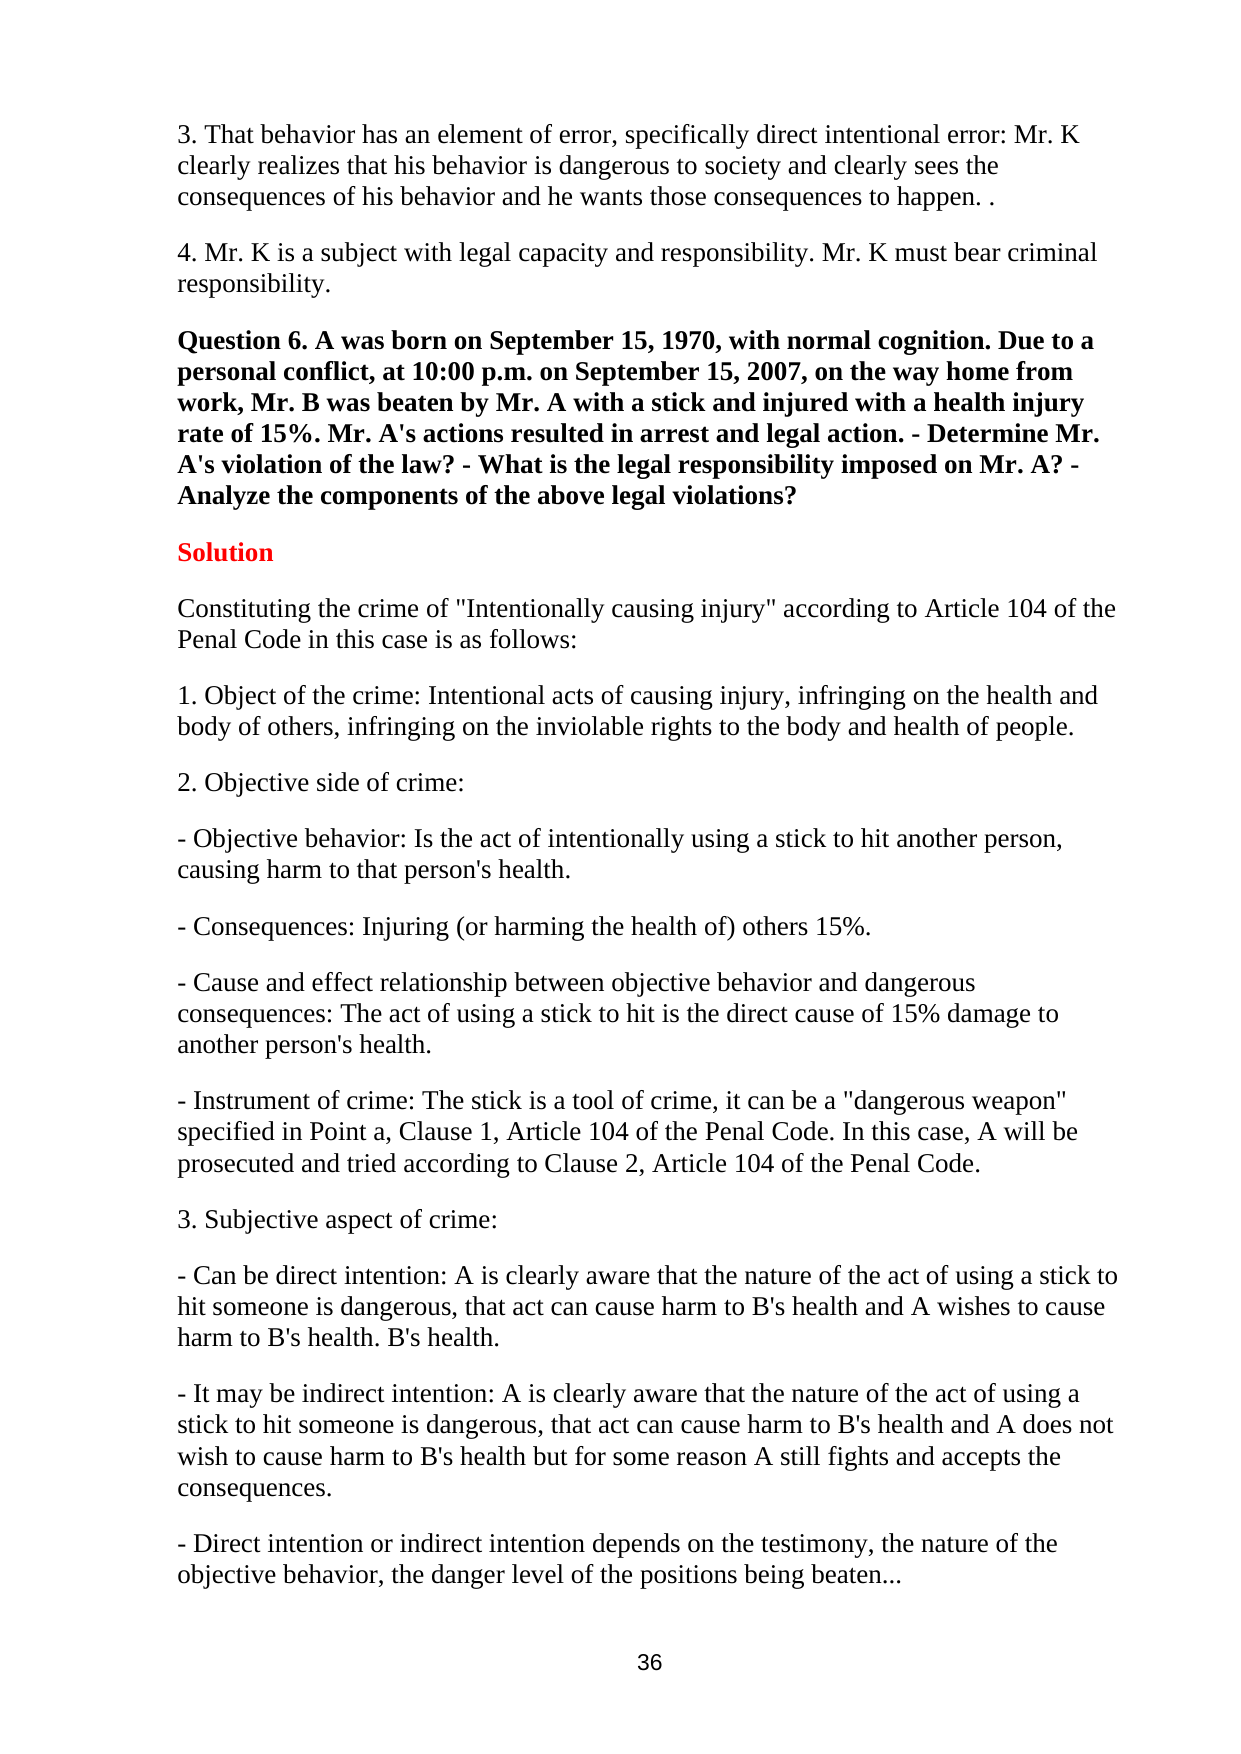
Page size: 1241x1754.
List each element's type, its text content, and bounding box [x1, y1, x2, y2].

text Question 6. A was born on September 15, 1970, with normal cognition. Due to a personal conflict, at 10:00 p.m. on September 15, 2007, on the way home from work, Mr. B was beaten by Mr. A with a stick and injured with a health injury rate of 15%. Mr. A's actions resulted in arrest and legal action. - Determine Mr. A's violation of the law? - What is the legal responsibility imposed on Mr. A? - Analyze the components of the above legal violations? [177, 324, 1122, 511]
text - Cause and effect relationship between objective behavior and dangerous consequences: The act of using a stick to hit is the direct cause of 15% damage to another person's health. [177, 966, 1122, 1059]
text 4. Mr. K is a subject with legal capacity and responsibility. Mr. K must bear criminal responsibility. [177, 236, 1122, 299]
text - Instrument of crime: The stick is a tool of crime, it can be a "dangerous weapon" specified in Point a, Clause 1, Article 104 of the Penal Code. In this case, A will be prosecuted and tried according to Clause 2, Article 104 of the Penal Code. [177, 1084, 1122, 1178]
text 3. Subjective aspect of crime: [177, 1203, 1122, 1234]
text - Objective behavior: Is the act of intentionally using a stick to hit another person, causing harm to that person's health. [177, 822, 1122, 885]
text 1. Object of the crime: Intentional acts of causing injury, infringing on the health and body of others, infringing on the inviolable rights to the body and health of people. [177, 679, 1122, 741]
text - It may be indirect intention: A is clearly aware that the nature of the act of using a stick to hit someone is dangerous, that act can cause harm to B's health and A does not wish to cause harm to B's health but for some reason A still fights and accepts the consequences. [177, 1377, 1122, 1502]
text - Consequences: Injuring (or harming the health of) others 15%. [177, 910, 1122, 941]
text 2. Objective side of crime: [177, 766, 1122, 797]
text 3. That behavior has an element of error, specifically direct intentional error: Mr. K clearly realizes that his behavior is dangerous to society and clearly sees the consequences of his behavior and he wants those consequences to happen. . [177, 118, 1122, 211]
text - Direct intention or indirect intention depends on the testimony, the nature of the objective behavior, the danger level of the positions being beaten... [177, 1527, 1122, 1589]
text Solution [177, 536, 1122, 567]
text Constituting the crime of "Intentionally causing injury" according to Article 104 of the Penal Code in this case is as follows: [177, 592, 1122, 654]
text - Can be direct intention: A is clearly aware that the nature of the act of using a stick to hit someone is dangerous, that act can cause harm to B's health and A wishes to cause harm to B's health. B's health. [177, 1259, 1122, 1352]
